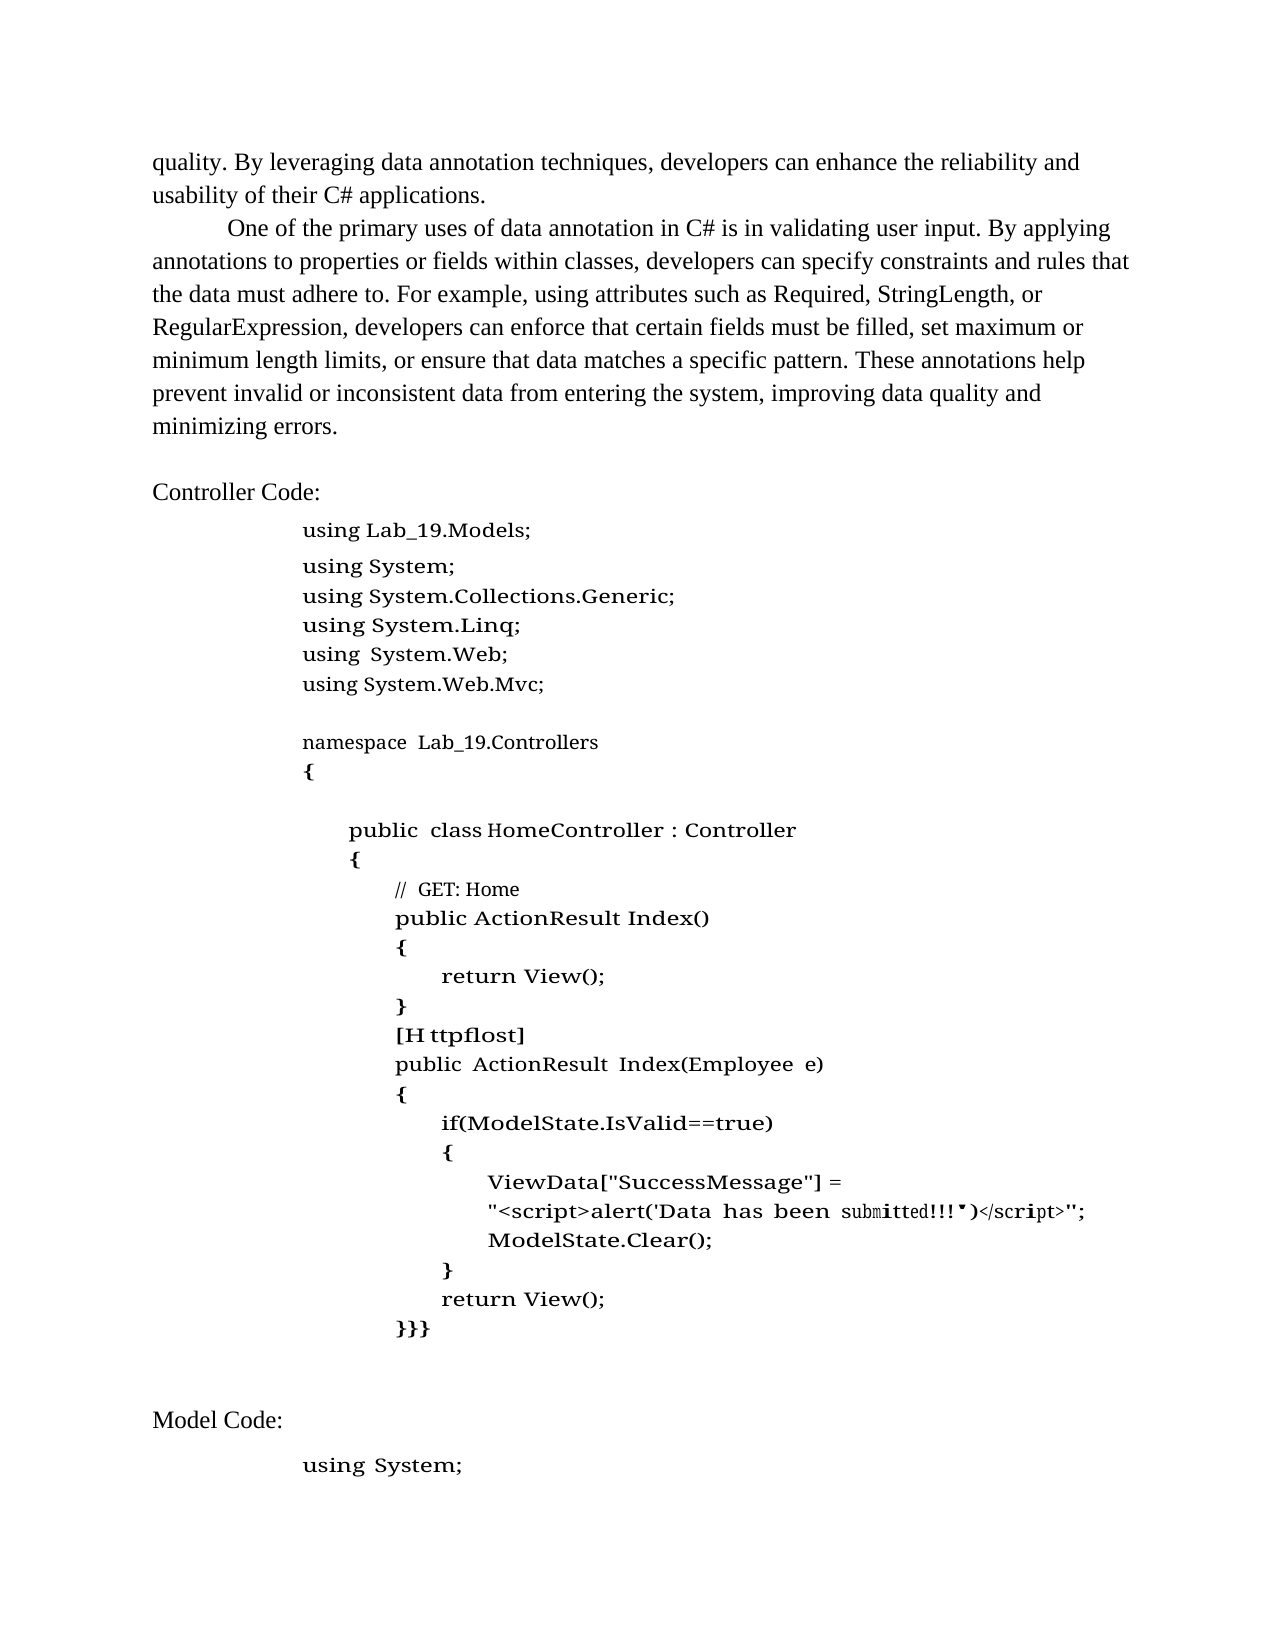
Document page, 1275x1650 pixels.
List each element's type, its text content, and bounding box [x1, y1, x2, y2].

text { [395, 934, 1140, 960]
text using System.Collections.Generic; [302, 583, 851, 608]
text public ActionResult Index(Employee e) [395, 1052, 1140, 1077]
text ViewData["SuccessMessage"] = [302, 1169, 1140, 1194]
text using System; [181, 1453, 1140, 1478]
text return View(); [441, 1286, 1140, 1312]
text } [395, 993, 1140, 1019]
text using System.Web.Mvc; [302, 671, 697, 696]
text using Lab_19.Models; [302, 517, 697, 543]
text namespace Lab_19.Controllers [302, 729, 1140, 755]
text using System.Web; [302, 642, 697, 667]
text public ActionResult Index() [395, 905, 1140, 931]
text ModelState.Clear(); [487, 1228, 1140, 1253]
text { [302, 759, 1140, 784]
text [Httpflost] [395, 1022, 1140, 1048]
text } [441, 1257, 1140, 1282]
text One of the primary uses of data annotation in C# is in validating user input. By applying annotations to properties or fields within classes, developers can specify constraints and rules that the data must adhere to. For example, using attributes such as Required, StringLength, or RegularExpression, developers can enforce that certain fields must be filled, set maximum or minimum length limits, or ensure that data matches a specific pattern. These annotations help prevent invalid or inconsistent data from entering the system, improving data quality and minimizing errors. [152, 213, 1140, 440]
text "<script>alert('Data has been submitted!!!')</script>"; [302, 1198, 1140, 1224]
text { [441, 1139, 1140, 1165]
text Model Code: [152, 1405, 1140, 1434]
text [152, 147, 1140, 209]
text using System.Linq; [302, 612, 851, 638]
text Controller Code: [152, 477, 1140, 506]
text public class HomeController : Controller [348, 817, 1140, 843]
text if(ModelState.IsValid==true) [441, 1110, 1140, 1136]
text using System; [302, 554, 697, 579]
text { [395, 1081, 1140, 1107]
text return View(); [441, 964, 1140, 989]
text }}} [395, 1315, 1140, 1341]
text // GET: Home [395, 876, 1140, 901]
text { [348, 847, 1140, 872]
